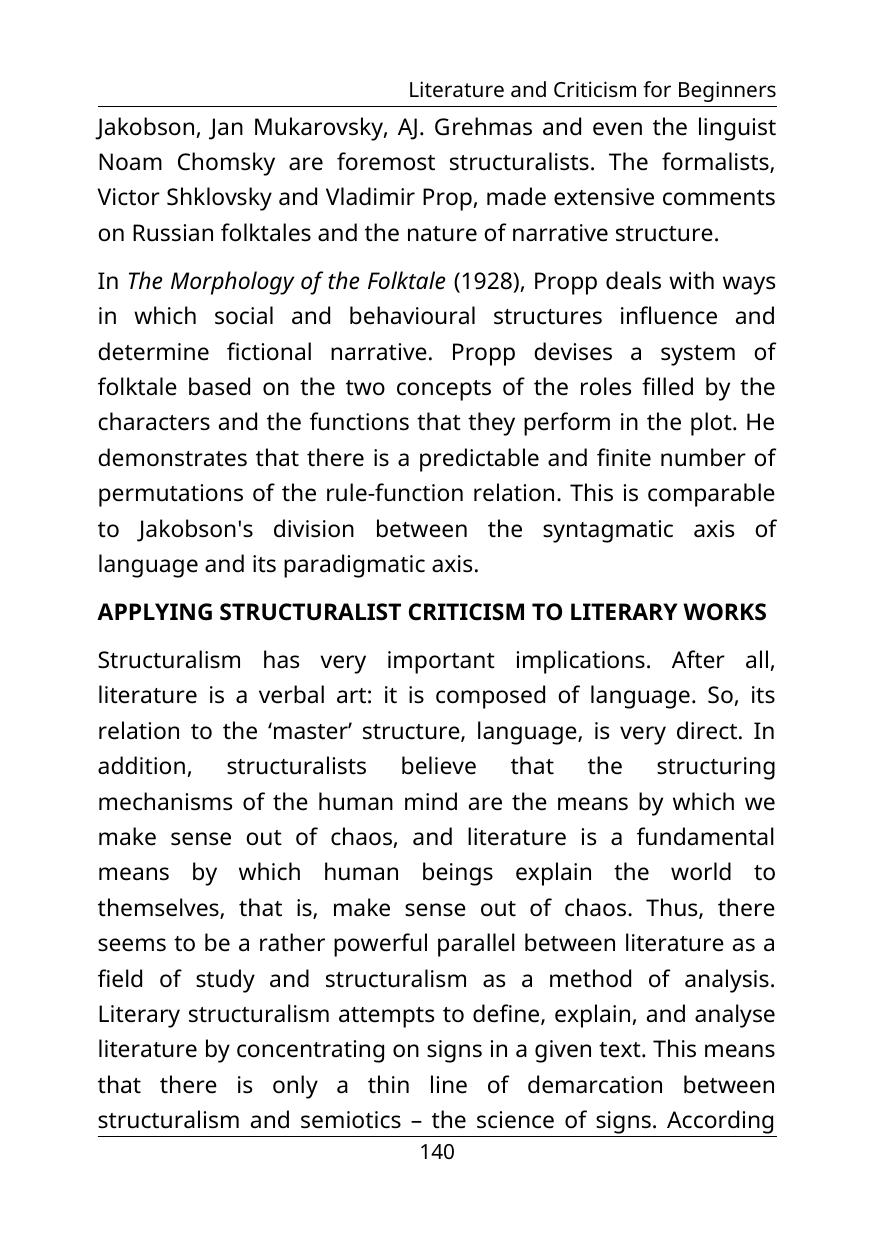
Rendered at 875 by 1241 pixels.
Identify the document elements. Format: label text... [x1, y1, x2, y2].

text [97, 640, 777, 1136]
text APPLYING STRUCTURALIST CRITICISM TO LITERARY WORKS [97, 592, 777, 627]
text In The Morphology of the Folktale (1928), Propp deals with ways in which social and behavioural structures influence and determine fictional narrative. Propp devises a system of folktale based on the two concepts of the roles filled by the characters and the functions that they perform in the plot. He demonstrates that there is a predictable and finite number of permutations of the rule-function relation. This is comparable to Jakobson's division between the syntagmatic axis of language and its paradigmatic axis. [97, 261, 777, 579]
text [97, 107, 777, 248]
